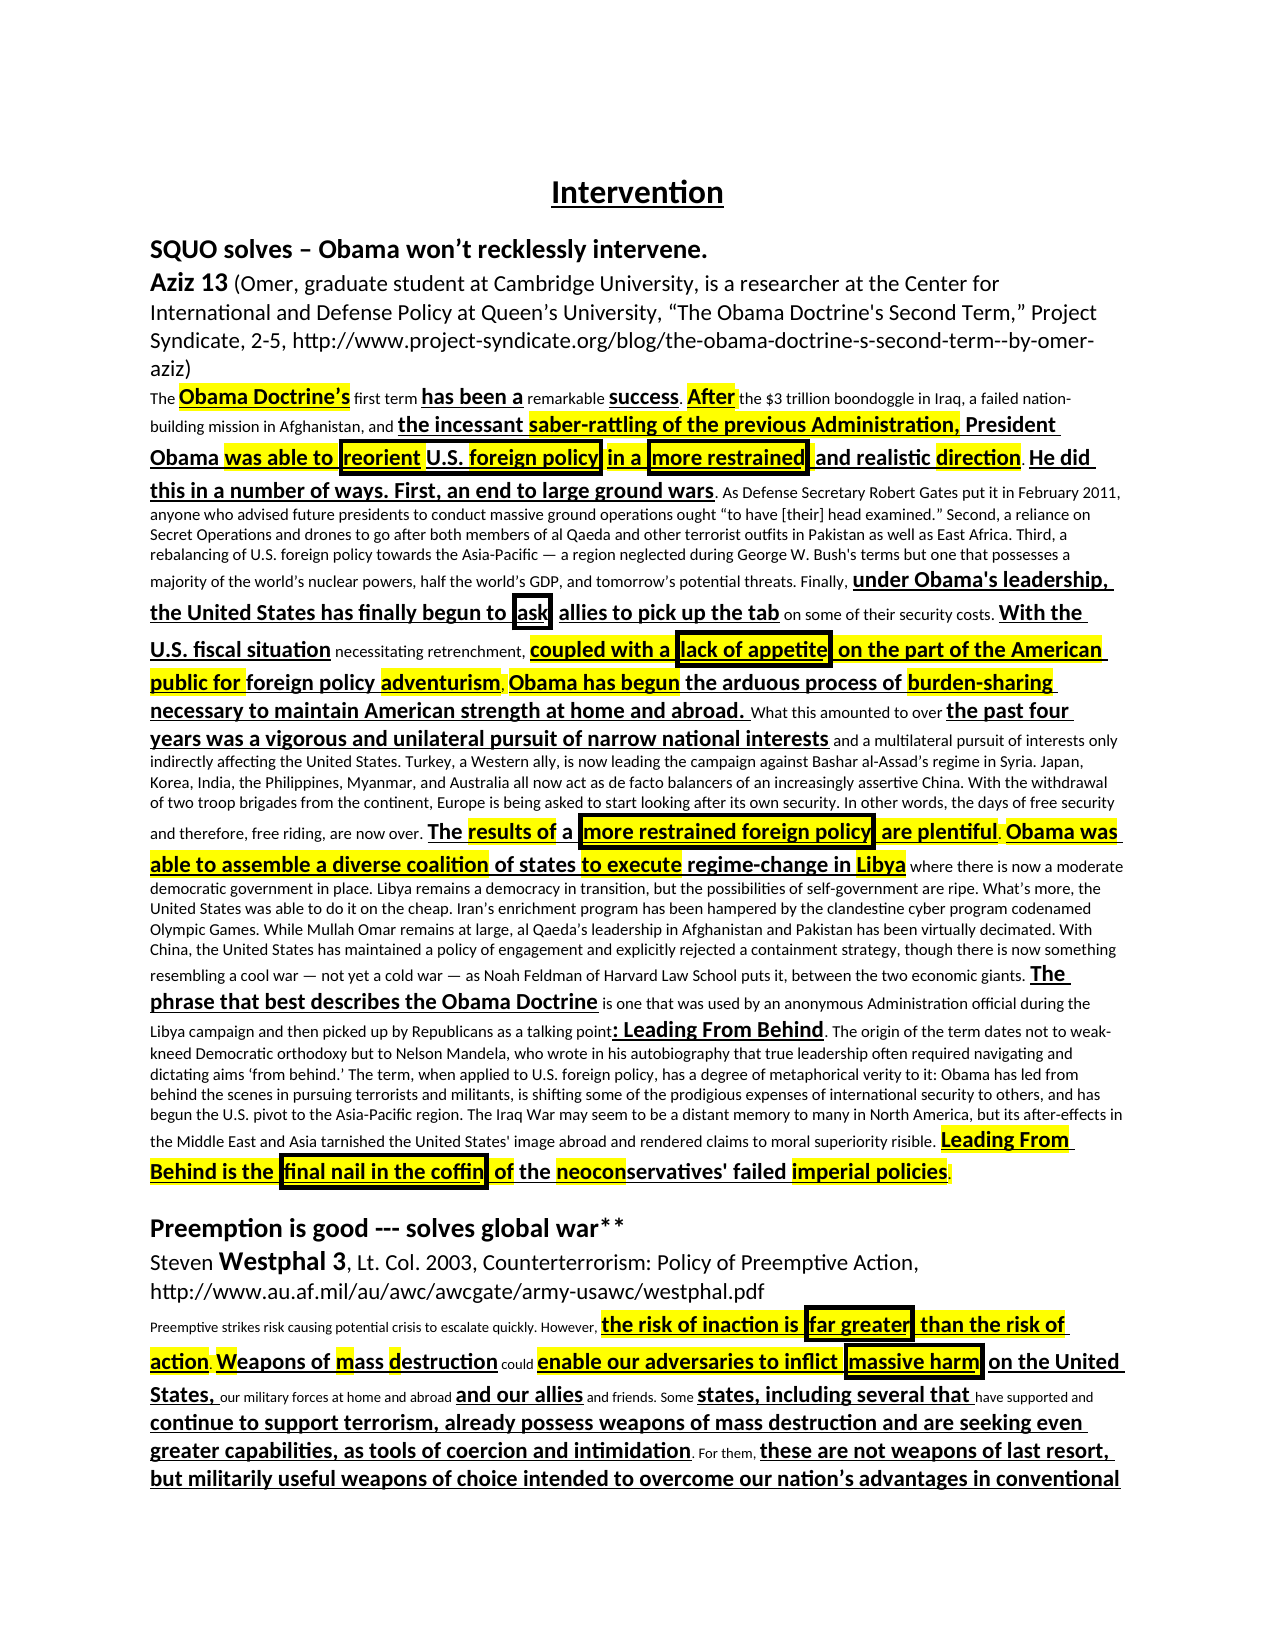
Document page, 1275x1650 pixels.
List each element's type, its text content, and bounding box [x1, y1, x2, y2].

subtitle Intervention [150, 171, 1125, 212]
text Steven Westphal 3, Lt. Col. 2003, Counterterrorism: Policy of Preemptive Action, http://www.au.af.mil/au/awc/awcgate/army-usawc/westphal.pdf [150, 1244, 1125, 1305]
text The Obama Doctrine’s first term has been a remarkable success. After the $3 trillion boondoggle in Iraq, a failed nation-building mission in Afghanistan, and the incessant saber-rattling of the previous Administration, President Obama was able to reorient U.S. foreign policy in a more restrained and realistic direction. He did this in a number of ways. First, an end to large ground wars. As Defense Secretary Robert Gates put it in February 2011, anyone who advised future presidents to conduct massive ground operations ought “to have [their] head examined.” Second, a reliance on Secret Operations and drones to go after both members of al Qaeda and other terrorist outfits in Pakistan as well as East Africa. Third, a rebalancing of U.S. foreign policy towards the Asia-Pacific — a region neglected during George W. Bush's terms but one that possesses a majority of the world’s nuclear powers, half the world’s GDP, and tomorrow’s potential threats. Finally, under Obama's leadership, the United States has finally begun to ask allies to pick up the tab on some of their security costs. With the U.S. fiscal situation necessitating retrenchment, coupled with a lack of appetite on the part of the American public for foreign policy adventurism, Obama has begun the arduous process of burden-sharing necessary to maintain American strength at home and abroad. What this amounted to over the past four years was a vigorous and unilateral pursuit of narrow national interests and a multilateral pursuit of interests only indirectly affecting the United States. Turkey, a Western ally, is now leading the campaign against Bashar al-Assad’s regime in Syria. Japan, Korea, India, the Philippines, Myanmar, and Australia all now act as de facto balancers of an increasingly assertive China. With the withdrawal of two troop brigades from the continent, Europe is being asked to start looking after its own security. In other words, the days of free security and therefore, free riding, are now over. The results of a more restrained foreign policy are plentiful. Obama was able to assemble a diverse coalition of states to execute regime-change in Libya where there is now a moderate democratic government in place. Libya remains a democracy in transition, but the possibilities of self-government are ripe. What’s more, the United States was able to do it on the cheap. Iran’s enrichment program has been hampered by the clandestine cyber program codenamed Olympic Games. While Mullah Omar remains at large, al Qaeda’s leadership in Afghanistan and Pakistan has been virtually decimated. With China, the United States has maintained a policy of engagement and explicitly rejected a containment strategy, though there is now something resembling a cool war — not yet a cold war — as Noah Feldman of Harvard Law School puts it, between the two economic giants. The phrase that best describes the Obama Doctrine is one that was used by an anonymous Administration official during the Libya campaign and then picked up by Republicans as a talking point: Leading From Behind. The origin of the term dates not to weak-kneed Democratic orthodoxy but to Nelson Mandela, who wrote in his autobiography that true leadership often required navigating and dictating aims ‘from behind.’ The term, when applied to U.S. foreign policy, has a degree of metaphorical verity to it: Obama has led from behind the scenes in pursuing terrorists and militants, is shifting some of the prodigious expenses of international security to others, and has begun the U.S. pivot to the Asia-Pacific region. The Iraq War may seem to be a distant memory to many in North America, but its after-effects in the Middle East and Asia tarnished the United States' image abroad and rendered claims to moral superiority risible. Leading From Behind is the final nail in the coffin of the neoconservatives' failed imperial policies. [150, 382, 1125, 1190]
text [150, 1305, 1125, 1492]
subtitle Preemption is good --- solves global war** [150, 1211, 1125, 1244]
subtitle SQUO solves – Obama won’t recklessly intervene. [150, 232, 1125, 265]
text Aziz 13 (Omer, graduate student at Cambridge University, is a researcher at the Center for International and Defense Policy at Queen’s University, “The Obama Doctrine's Second Term,” Project Syndicate, 2-5, http://www.project-syndicate.org/blog/the-obama-doctrine-s-second-term--by-omer-aziz) [150, 265, 1125, 382]
